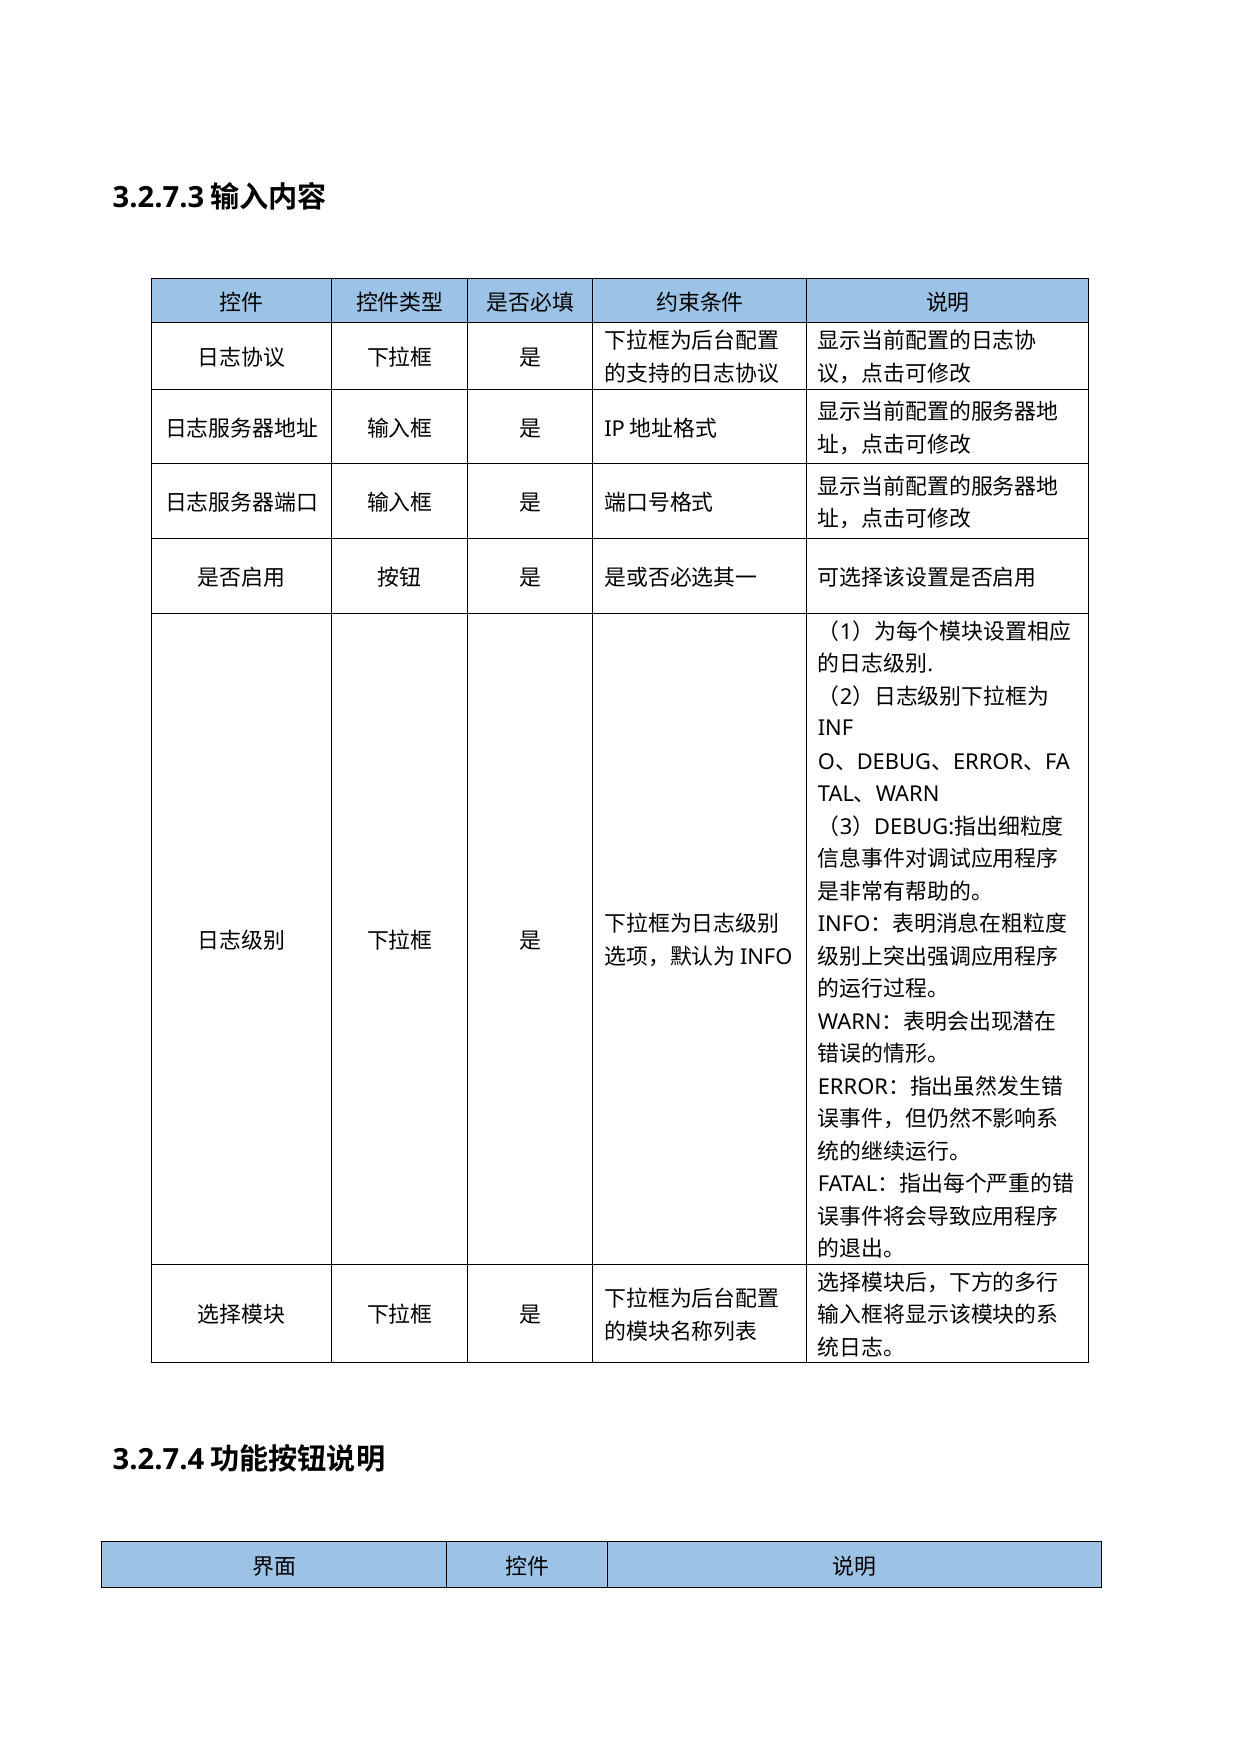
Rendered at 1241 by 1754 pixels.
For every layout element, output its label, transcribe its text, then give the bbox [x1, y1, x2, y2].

table_cell 日志级别 [152, 614, 331, 1263]
table_cell 选择模块 [152, 1265, 331, 1362]
table_header 界面 [102, 1542, 446, 1587]
table_cell 端口号格式 [593, 464, 806, 538]
table_cell 下拉框为后台配置的支持的日志协议 [593, 323, 806, 389]
subtitle 3.2.7.3输入内容 [112, 162, 1128, 227]
table_cell 按钮 [332, 539, 467, 612]
table_header 约束条件 [593, 279, 806, 322]
table_cell 日志服务器端口 [152, 464, 331, 538]
table_cell 下拉框 [332, 614, 467, 1263]
table_cell 日志协议 [152, 323, 331, 389]
table_header 控件类型 [332, 279, 467, 322]
subtitle 3.2.7.4功能按钮说明 [112, 1425, 1128, 1490]
table_cell 显示当前配置的服务器地址，点击可修改 [807, 464, 1088, 538]
table_cell 输入框 [332, 390, 467, 463]
table_cell 下拉框为后台配置的模块名称列表 [593, 1265, 806, 1362]
table_cell 是 [468, 539, 592, 612]
table_cell 是否启用 [152, 539, 331, 612]
table_cell 下拉框 [332, 323, 467, 389]
table_cell 是 [468, 614, 592, 1263]
table_cell 是 [468, 323, 592, 389]
table_cell 下拉框 [332, 1265, 467, 1362]
table_cell IP地址格式 [593, 390, 806, 463]
table_cell 显示当前配置的服务器地址，点击可修改 [807, 390, 1088, 463]
table_cell 是 [468, 464, 592, 538]
table_cell 是或否必选其一 [593, 539, 806, 612]
table_header 说明 [807, 279, 1088, 322]
table_header 控件 [152, 279, 331, 322]
table_header 控件 [447, 1542, 607, 1587]
table_cell 显示当前配置的日志协议，点击可修改 [807, 323, 1088, 389]
table_header 是否必填 [468, 279, 592, 322]
table_cell 是 [468, 1265, 592, 1362]
table_cell 下拉框为日志级别选项，默认为INFO [593, 614, 806, 1263]
table_cell 是 [468, 390, 592, 463]
table_cell 日志服务器地址 [152, 390, 331, 463]
table_cell 输入框 [332, 464, 467, 538]
table_cell 可选择该设置是否启用 [807, 539, 1088, 612]
table_header 说明 [608, 1542, 1101, 1587]
